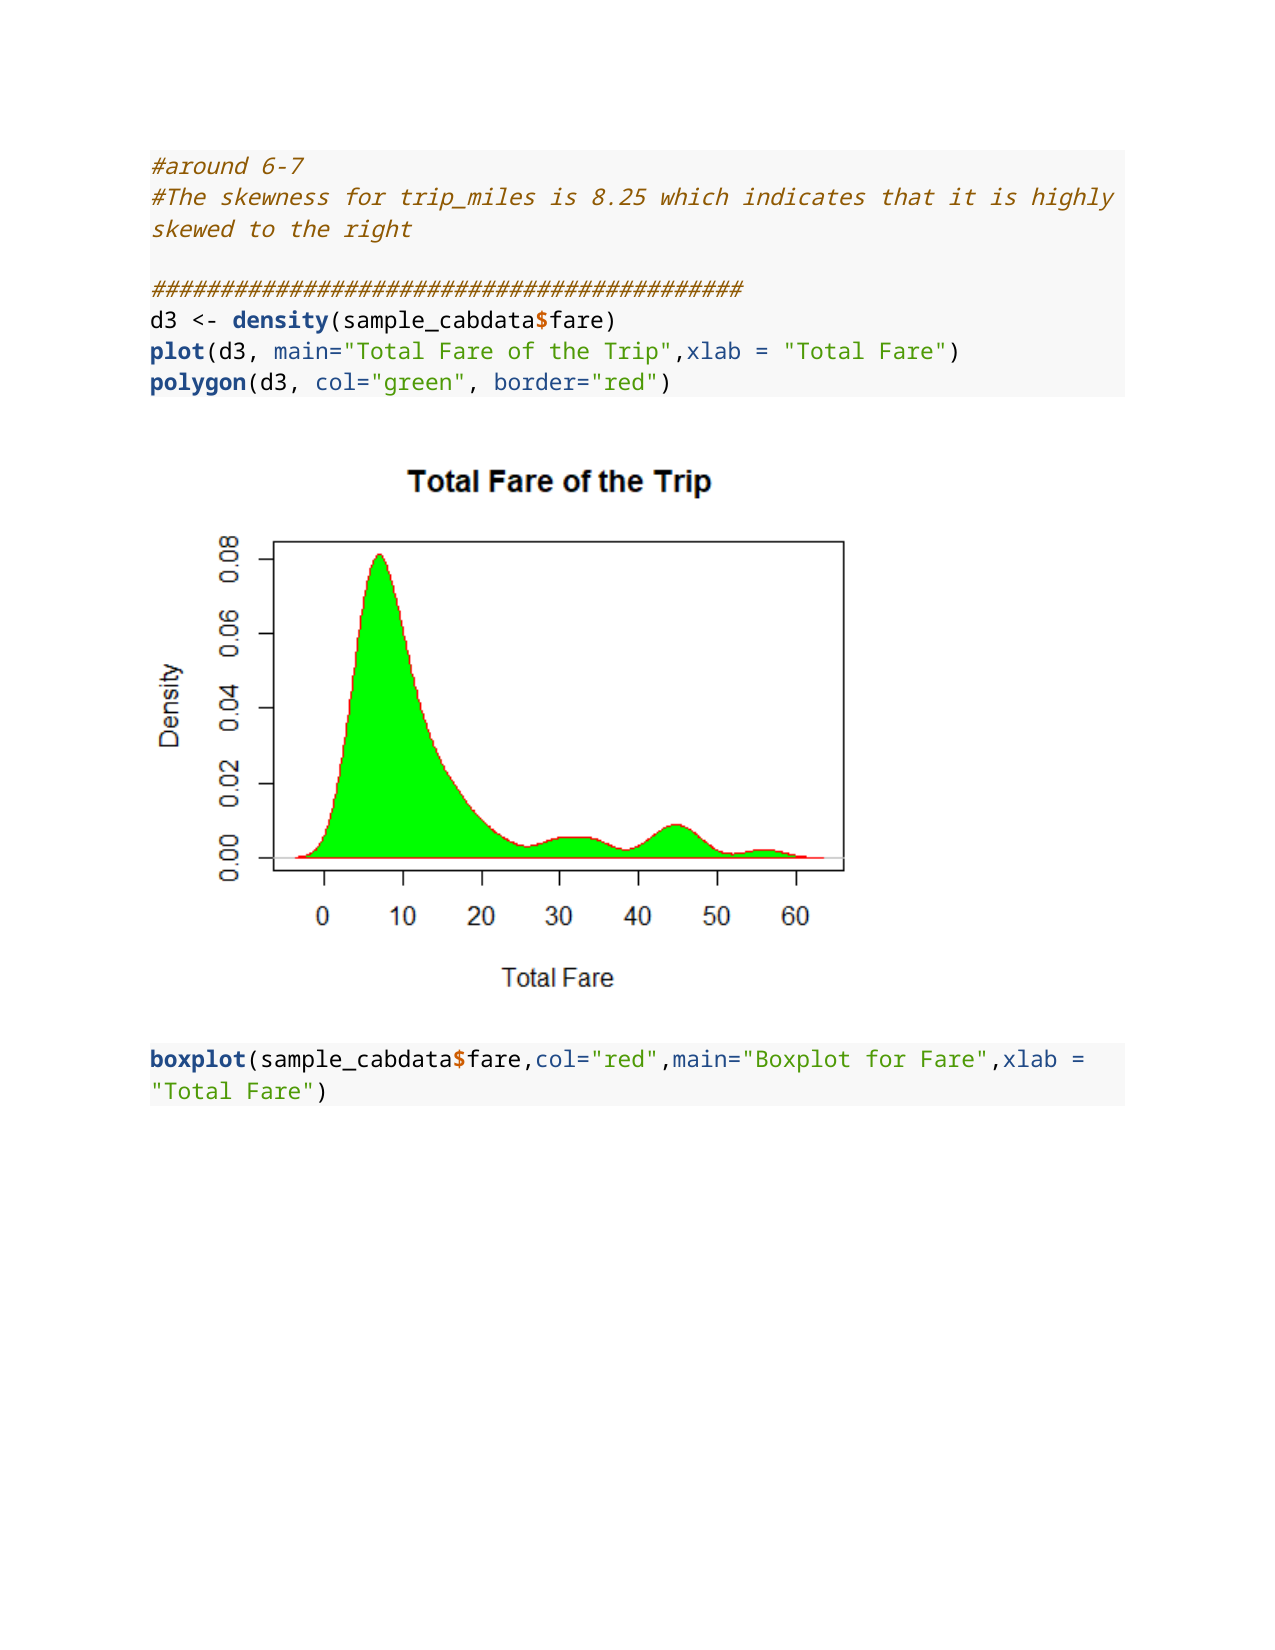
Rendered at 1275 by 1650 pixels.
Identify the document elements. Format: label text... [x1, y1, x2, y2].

text boxplot(sample_cabdata$fare,col="red",main="Boxplot for Fare",xlab = "Total Fare") [150, 1043, 1125, 1106]
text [150, 150, 1125, 397]
picture [150, 418, 908, 1025]
